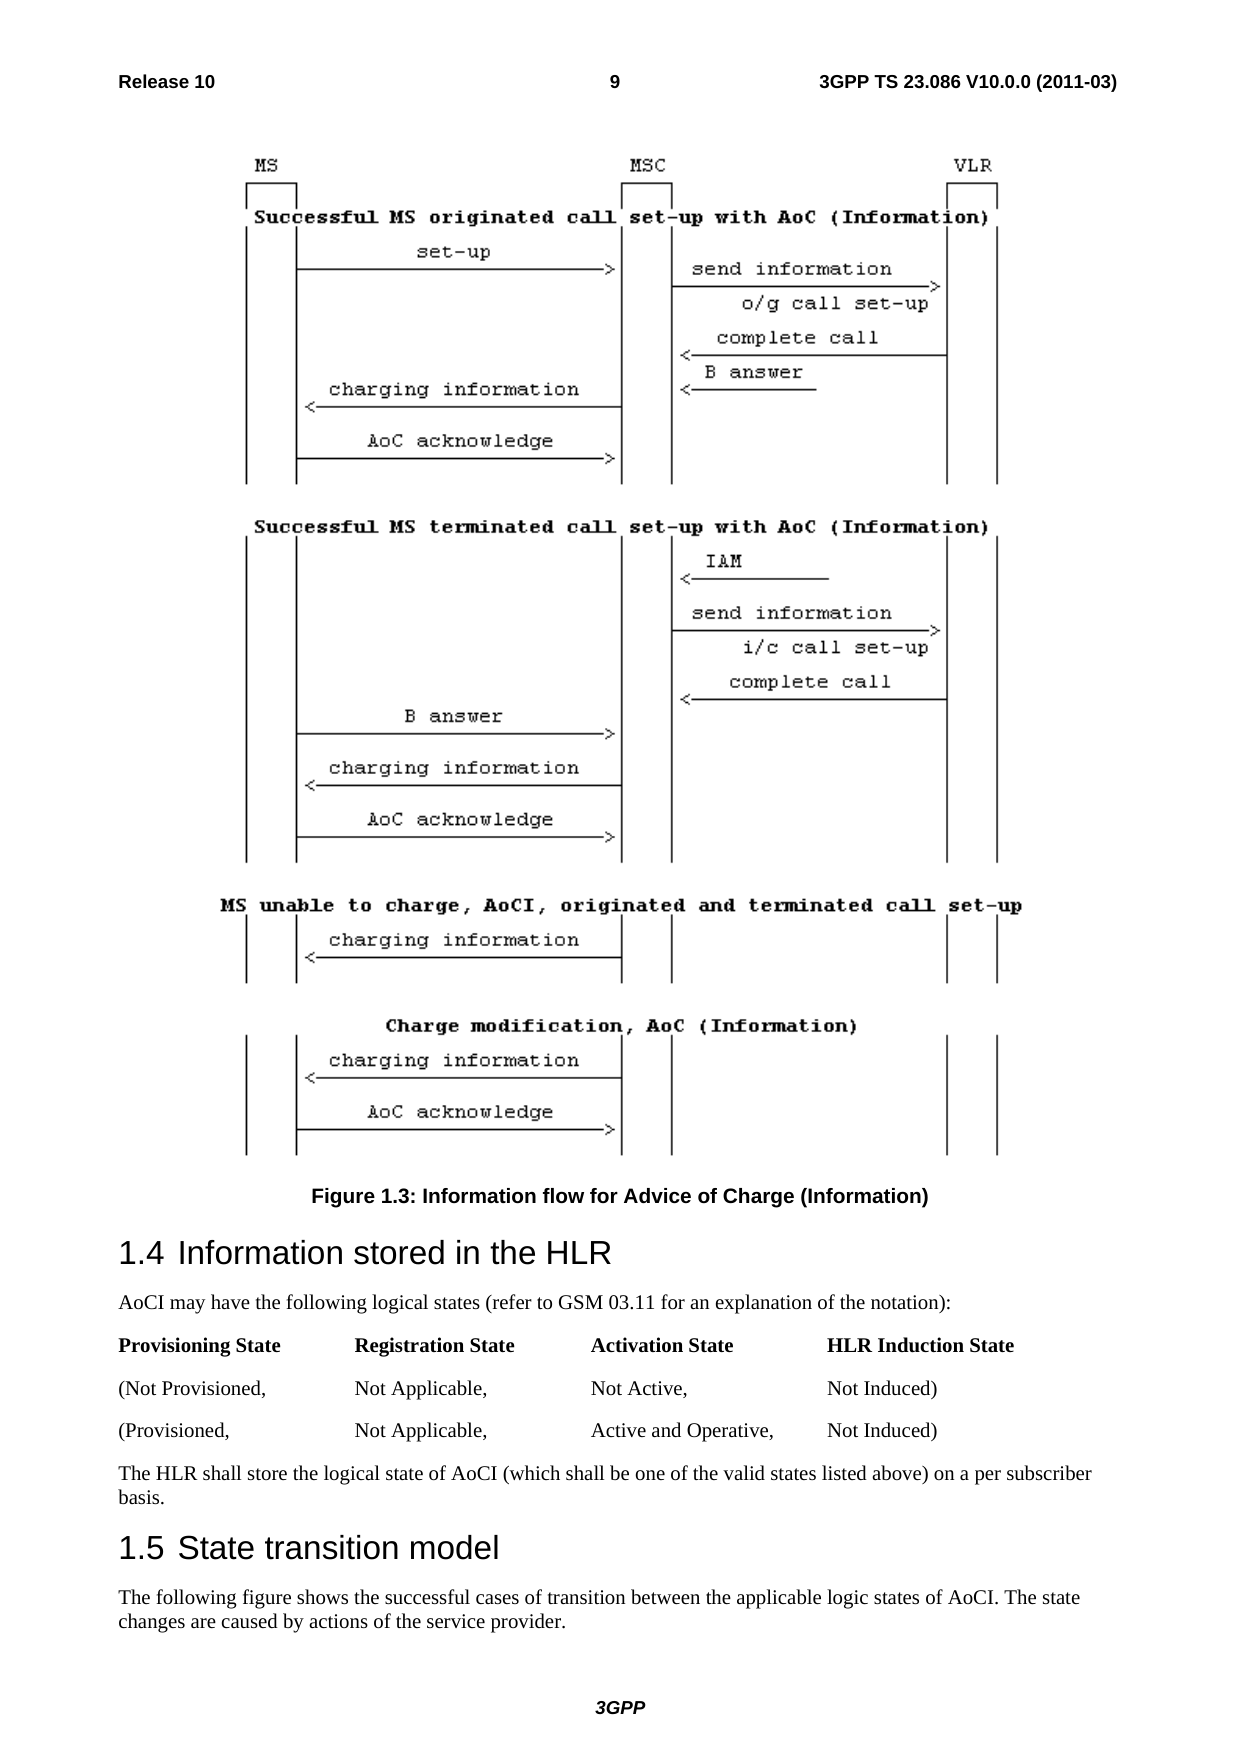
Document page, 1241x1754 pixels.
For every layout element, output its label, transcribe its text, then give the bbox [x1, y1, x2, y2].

text Provisioning State Registration State Activation State HLR Induction State [118, 1333, 1122, 1357]
subtitle 1.4 Information stored in the HLR [118, 1233, 1122, 1271]
text AoCI may have the following logical states (refer to GSM 03.11 for an explanation of the notation): [118, 1290, 1122, 1314]
text (Not Provisioned, Not Applicable, Not Active, Not Induced) [118, 1376, 1122, 1399]
text Figure 1.3: Information flow for Advice of Charge (Information) [118, 1184, 1122, 1208]
text The HLR shall store the logical state of AoCI (which shall be one of the valid states listed above) on a per subscriber basis. [118, 1461, 1122, 1509]
text The following figure shows the successful cases of transition between the applicable logic states of AoCI. The state changes are caused by actions of the service provider. [118, 1585, 1122, 1633]
text (Provisioned, Not Applicable, Active and Operative, Not Induced) [118, 1418, 1122, 1442]
subtitle 1.5 State transition model [118, 1528, 1122, 1566]
picture [210, 153, 1031, 1165]
